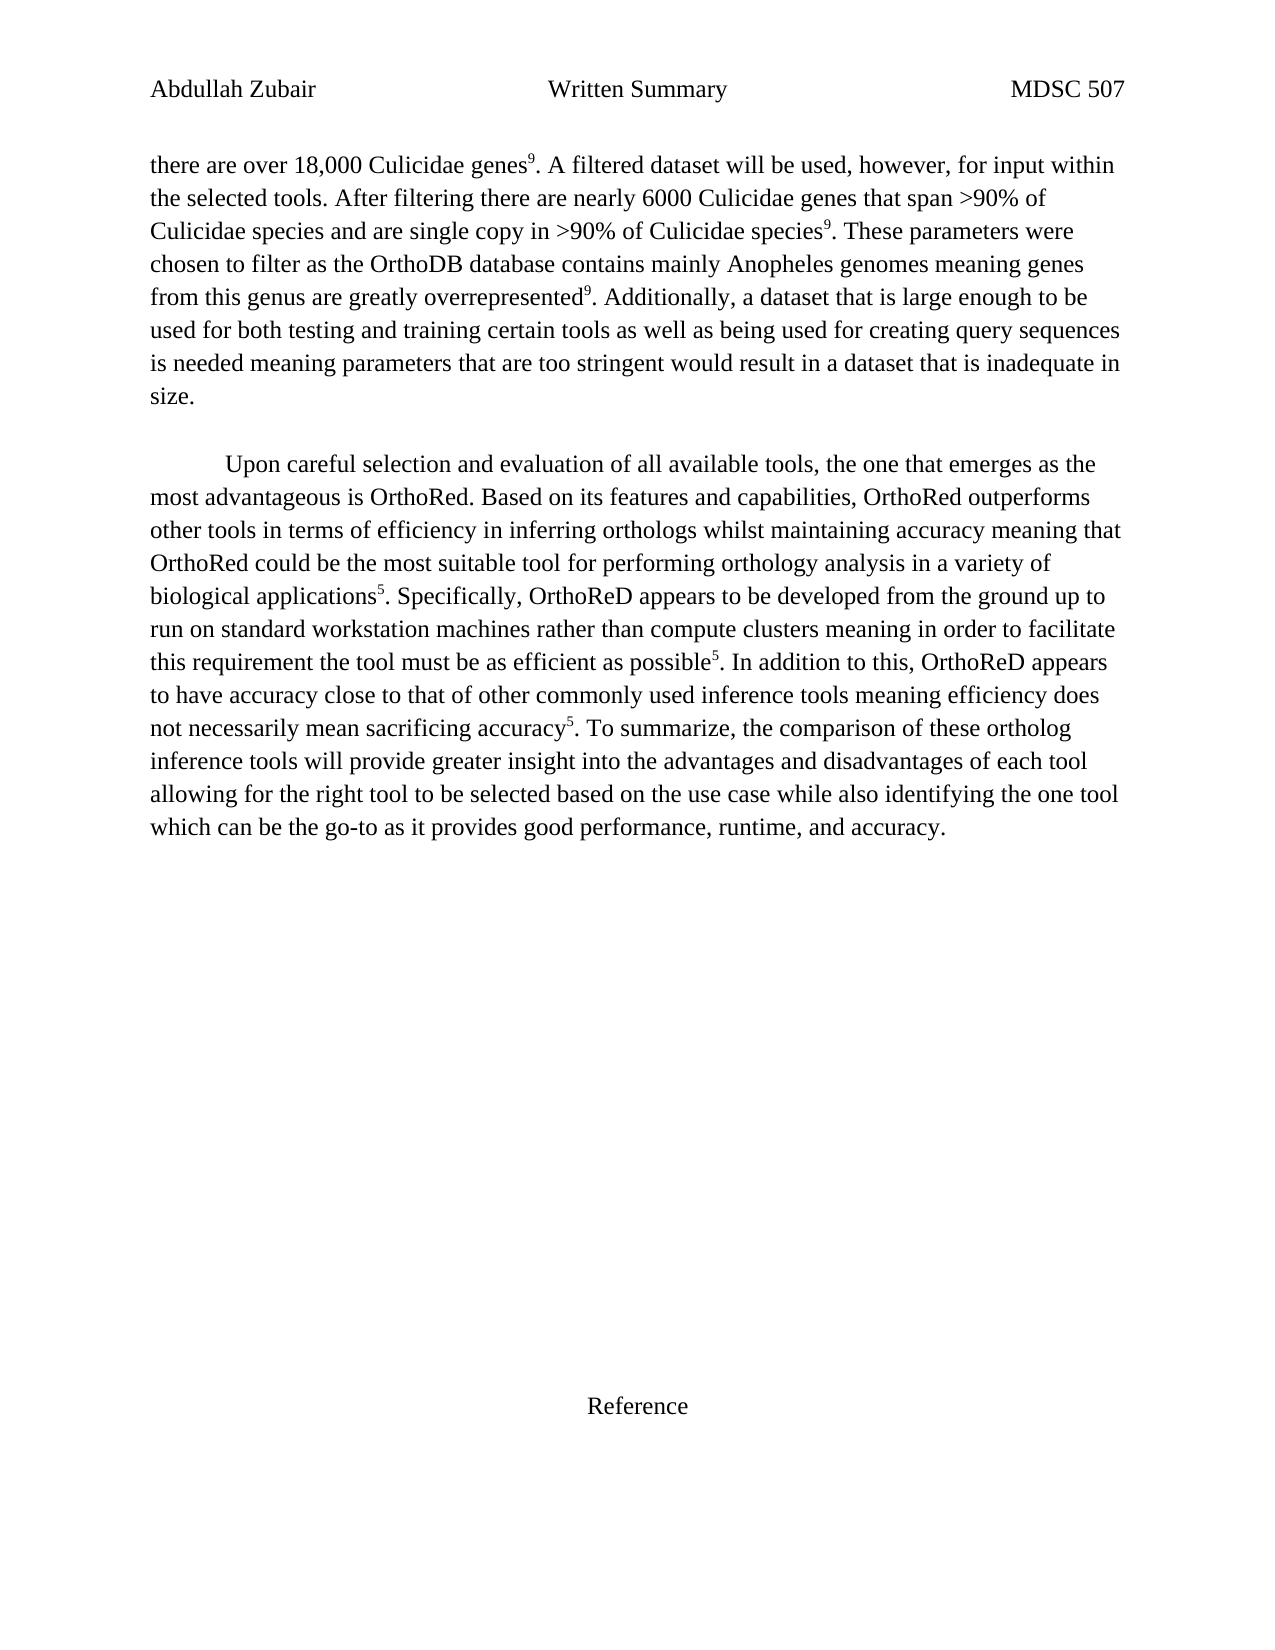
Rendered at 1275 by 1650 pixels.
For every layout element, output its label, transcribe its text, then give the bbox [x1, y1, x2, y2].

text Reference [150, 1391, 1125, 1420]
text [150, 150, 1125, 410]
text Upon careful selection and evaluation of all available tools, the one that emerges as the most advantageous is OrthoRed. Based on its features and capabilities, OrthoRed outperforms other tools in terms of efficiency in inferring orthologs whilst maintaining accuracy meaning that OrthoRed could be the most suitable tool for performing orthology analysis in a variety of biological applications5. Specifically, OrthoReD appears to be developed from the ground up to run on standard workstation machines rather than compute clusters meaning in order to facilitate this requirement the tool must be as efficient as possible5. In addition to this, OrthoReD appears to have accuracy close to that of other commonly used inference tools meaning efficiency does not necessarily mean sacrificing accuracy5. To summarize, the comparison of these ortholog inference tools will provide greater insight into the advantages and disadvantages of each tool allowing for the right tool to be selected based on the use case while also identifying the one tool which can be the go-to as it provides good performance, runtime, and accuracy. [150, 449, 1125, 841]
